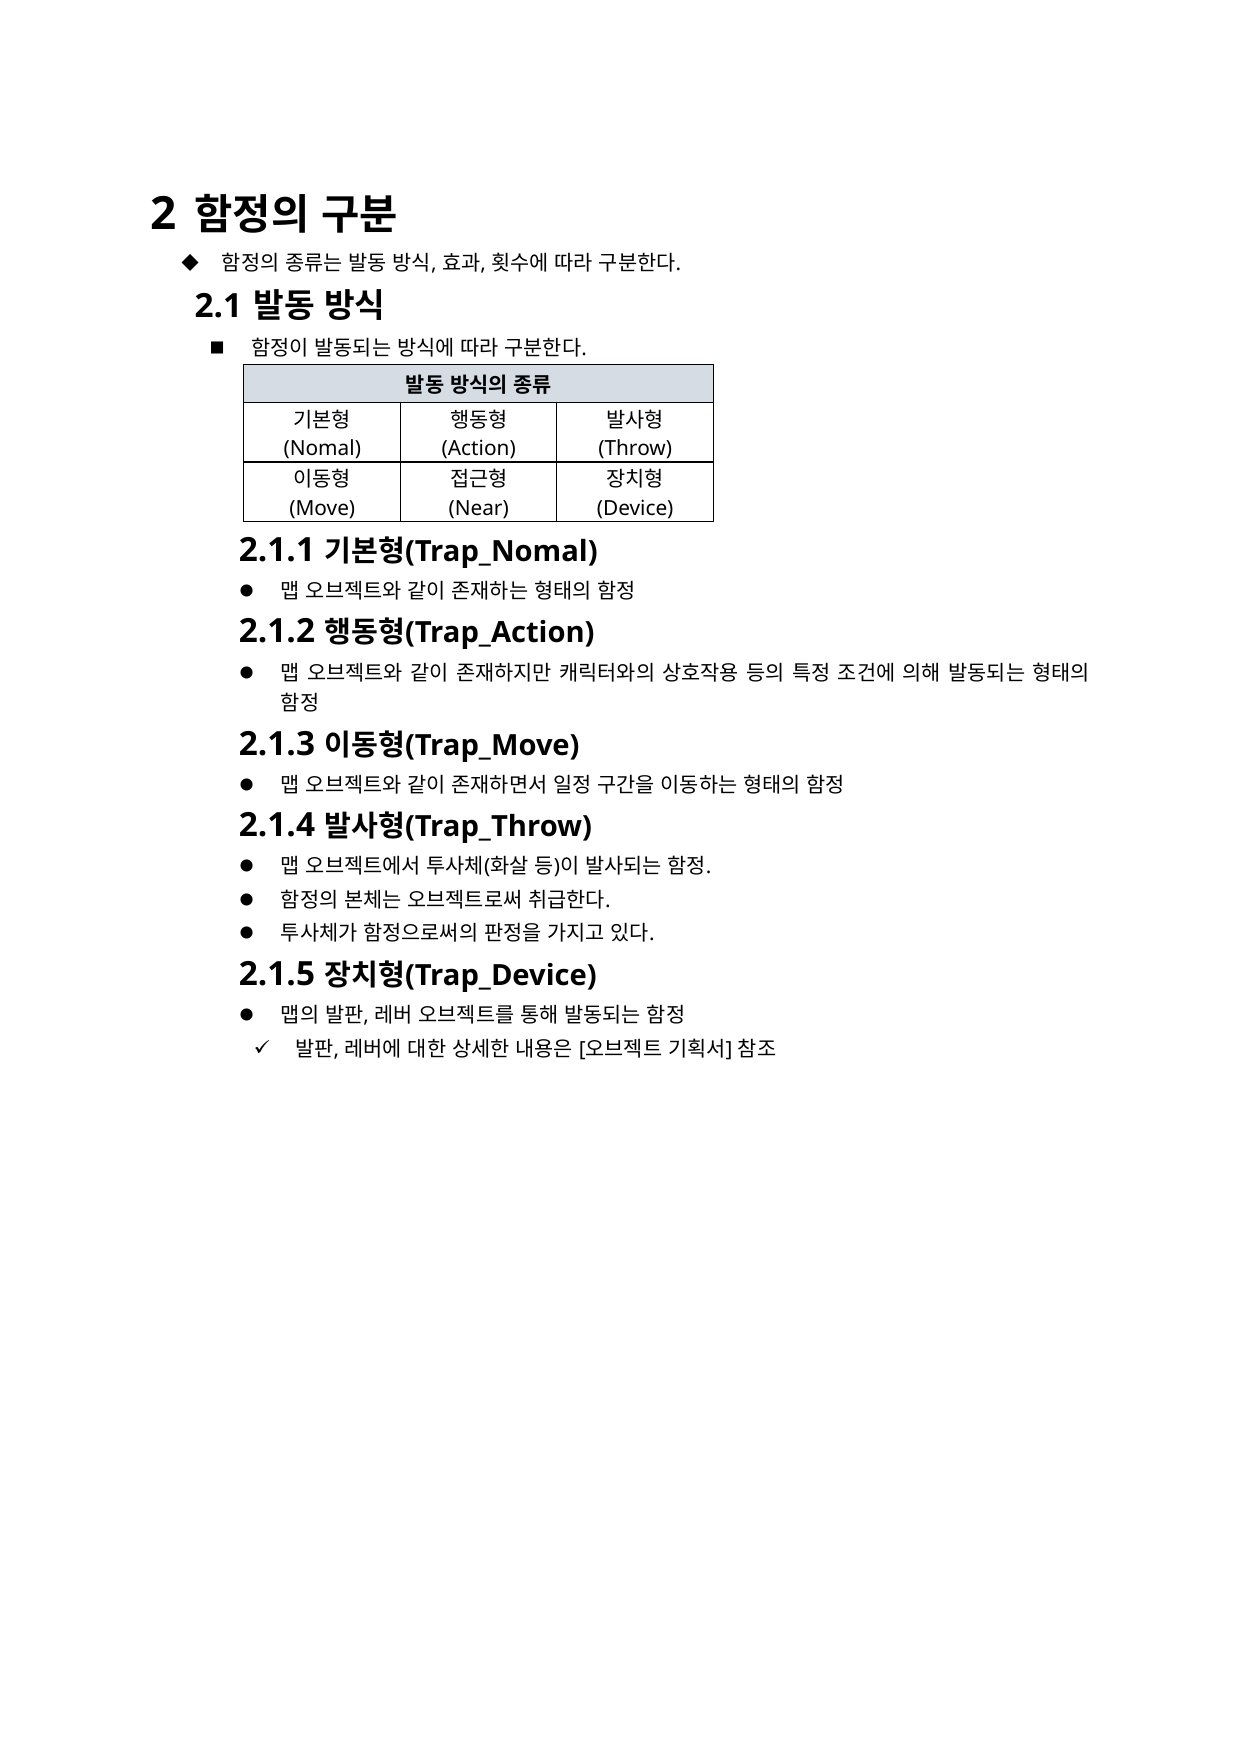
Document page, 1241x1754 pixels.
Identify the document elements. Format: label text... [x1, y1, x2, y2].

text 함정이 발동되는 방식에 따라 구분한다. [209, 331, 1090, 361]
table_cell 장치형 (Device) [557, 463, 713, 521]
list 발판, 레버에 대한 상세한 내용은 [오브젝트 기획서] 참조 [253, 1032, 1090, 1062]
text 맵 오브젝트와 같이 존재하는 형태의 함정 [239, 574, 1090, 604]
table_cell 이동형 (Move) [244, 463, 400, 521]
text 맵 오브젝트에서 투사체(화살 등)이 발사되는 함정. [239, 850, 1090, 880]
text 투사체가 함정으로써의 판정을 가지고 있다. [239, 917, 1090, 947]
table_cell 발사형 (Throw) [557, 403, 713, 461]
text 맵 오브젝트와 같이 존재하지만 캐릭터와의 상호작용 등의 특정 조건에 의해 발동되는 형태의 함정 [239, 656, 1090, 716]
text 기본형(Trap_Nomal) [239, 525, 1090, 571]
table_cell 접근형 (Near) [401, 463, 556, 521]
text 발동 방식 [194, 279, 1090, 328]
text 함정의 구분 [150, 180, 1090, 243]
text 발사형(Trap_Throw) [239, 801, 1090, 847]
table_header 발동 방식의 종류 [244, 365, 713, 402]
table_cell 기본형 (Nomal) [244, 403, 400, 461]
text 이동형(Trap_Move) [239, 719, 1090, 765]
text 행동형(Trap_Action) [239, 607, 1090, 653]
text 장치형(Trap_Device) [239, 950, 1090, 995]
text 맵의 발판, 레버 오브젝트를 통해 발동되는 함정 [239, 998, 1090, 1029]
table_cell 행동형 (Action) [401, 403, 556, 461]
text 함정의 본체는 오브젝트로써 취급한다. [239, 883, 1090, 913]
text 맵 오브젝트와 같이 존재하면서 일정 구간을 이동하는 형태의 함정 [239, 768, 1090, 798]
text 함정의 종류는 발동 방식, 효과, 횟수에 따라 구분한다. [179, 246, 1090, 276]
